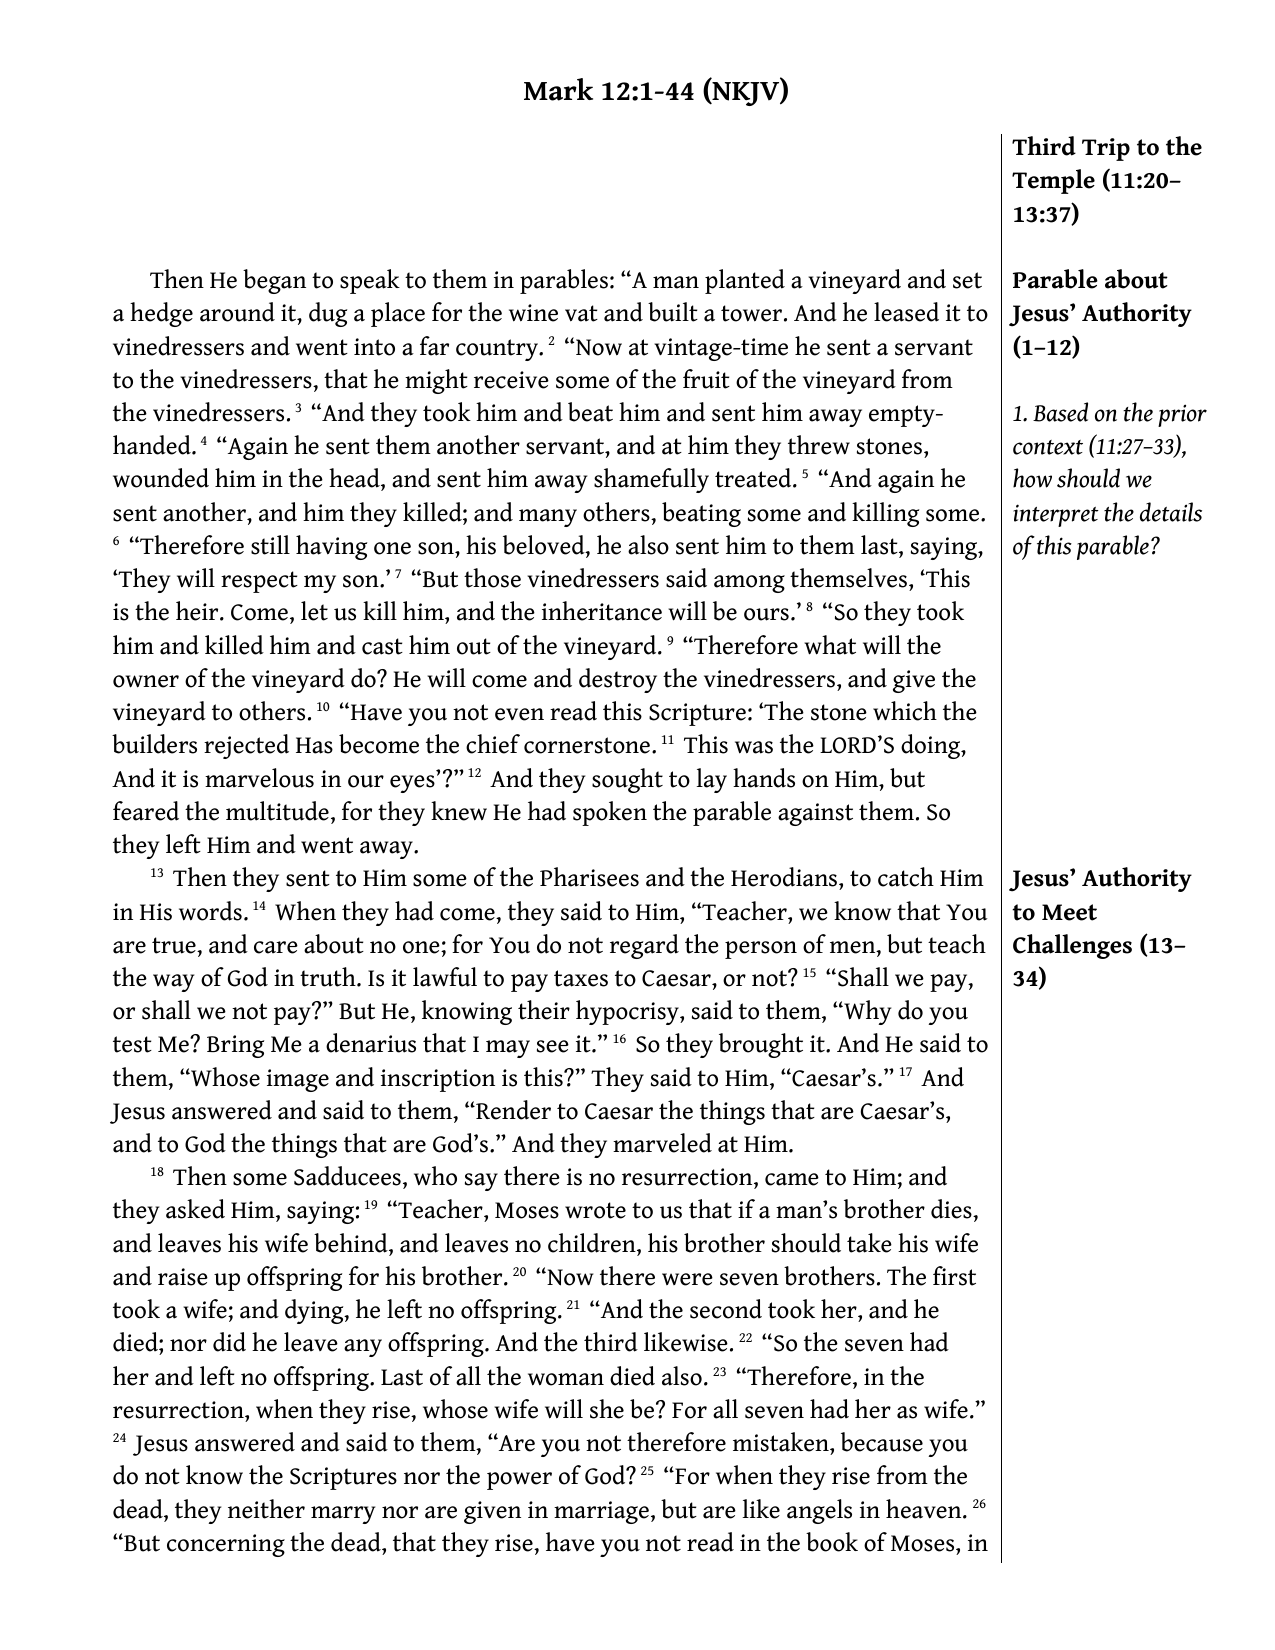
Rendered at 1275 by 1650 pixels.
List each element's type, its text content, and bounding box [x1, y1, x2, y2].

text Mark 12:1-44 (NKJV) [112, 75, 1200, 109]
